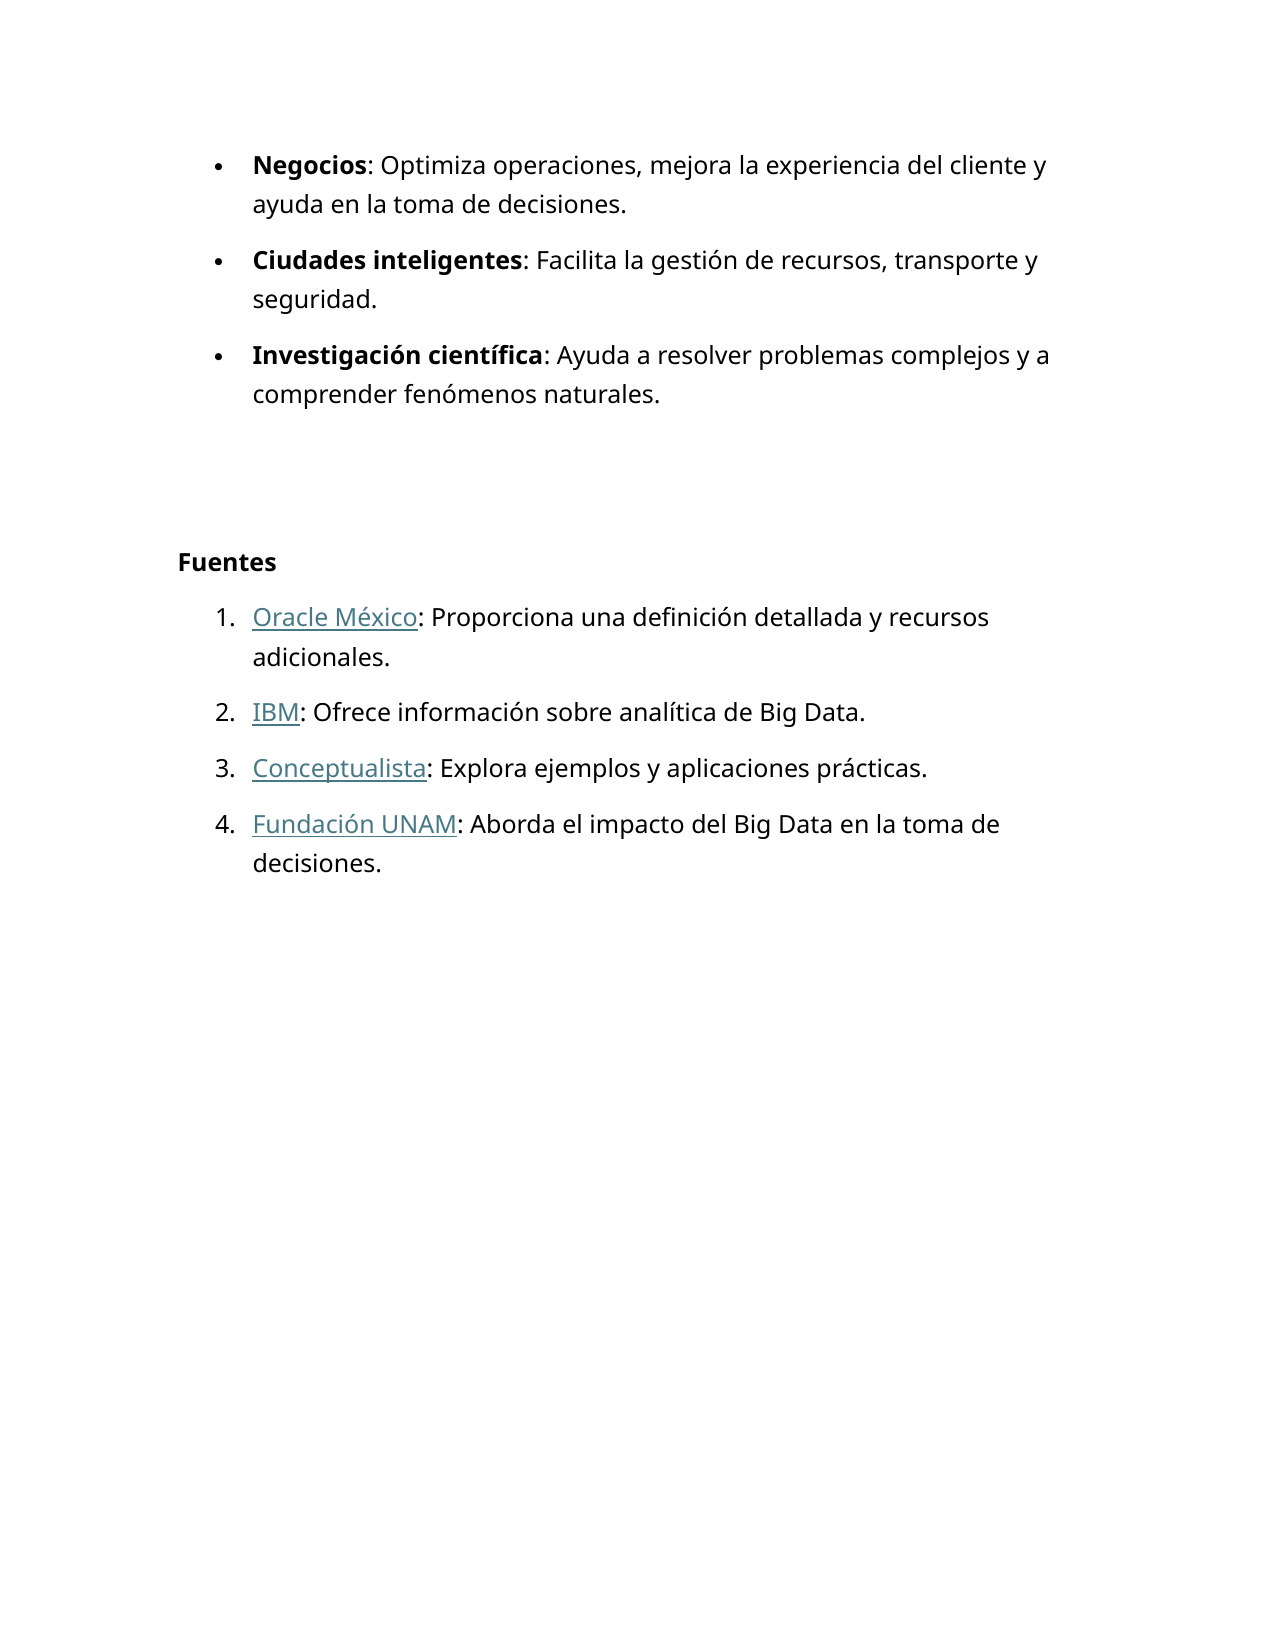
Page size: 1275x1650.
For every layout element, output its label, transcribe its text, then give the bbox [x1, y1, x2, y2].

list Fundación UNAM: Aborda el impacto del Big Data en la toma de decisiones. [215, 807, 1098, 880]
text Fuentes [177, 544, 1098, 578]
list Ciudades inteligentes: Facilita la gestión de recursos, transporte y seguridad. [215, 243, 1098, 316]
list Conceptualista: Explora ejemplos y aplicaciones prácticas. [215, 751, 1098, 785]
list Investigación científica: Ayuda a resolver problemas complejos y a comprender fenómenos naturales. [215, 338, 1098, 411]
list Oracle México: Proporciona una definición detallada y recursos adicionales. [215, 600, 1098, 673]
list IBM: Ofrece información sobre analítica de Big Data. [215, 695, 1098, 729]
list Negocios: Optimiza operaciones, mejora la experiencia del cliente y ayuda en la toma de decisiones. [215, 148, 1098, 221]
